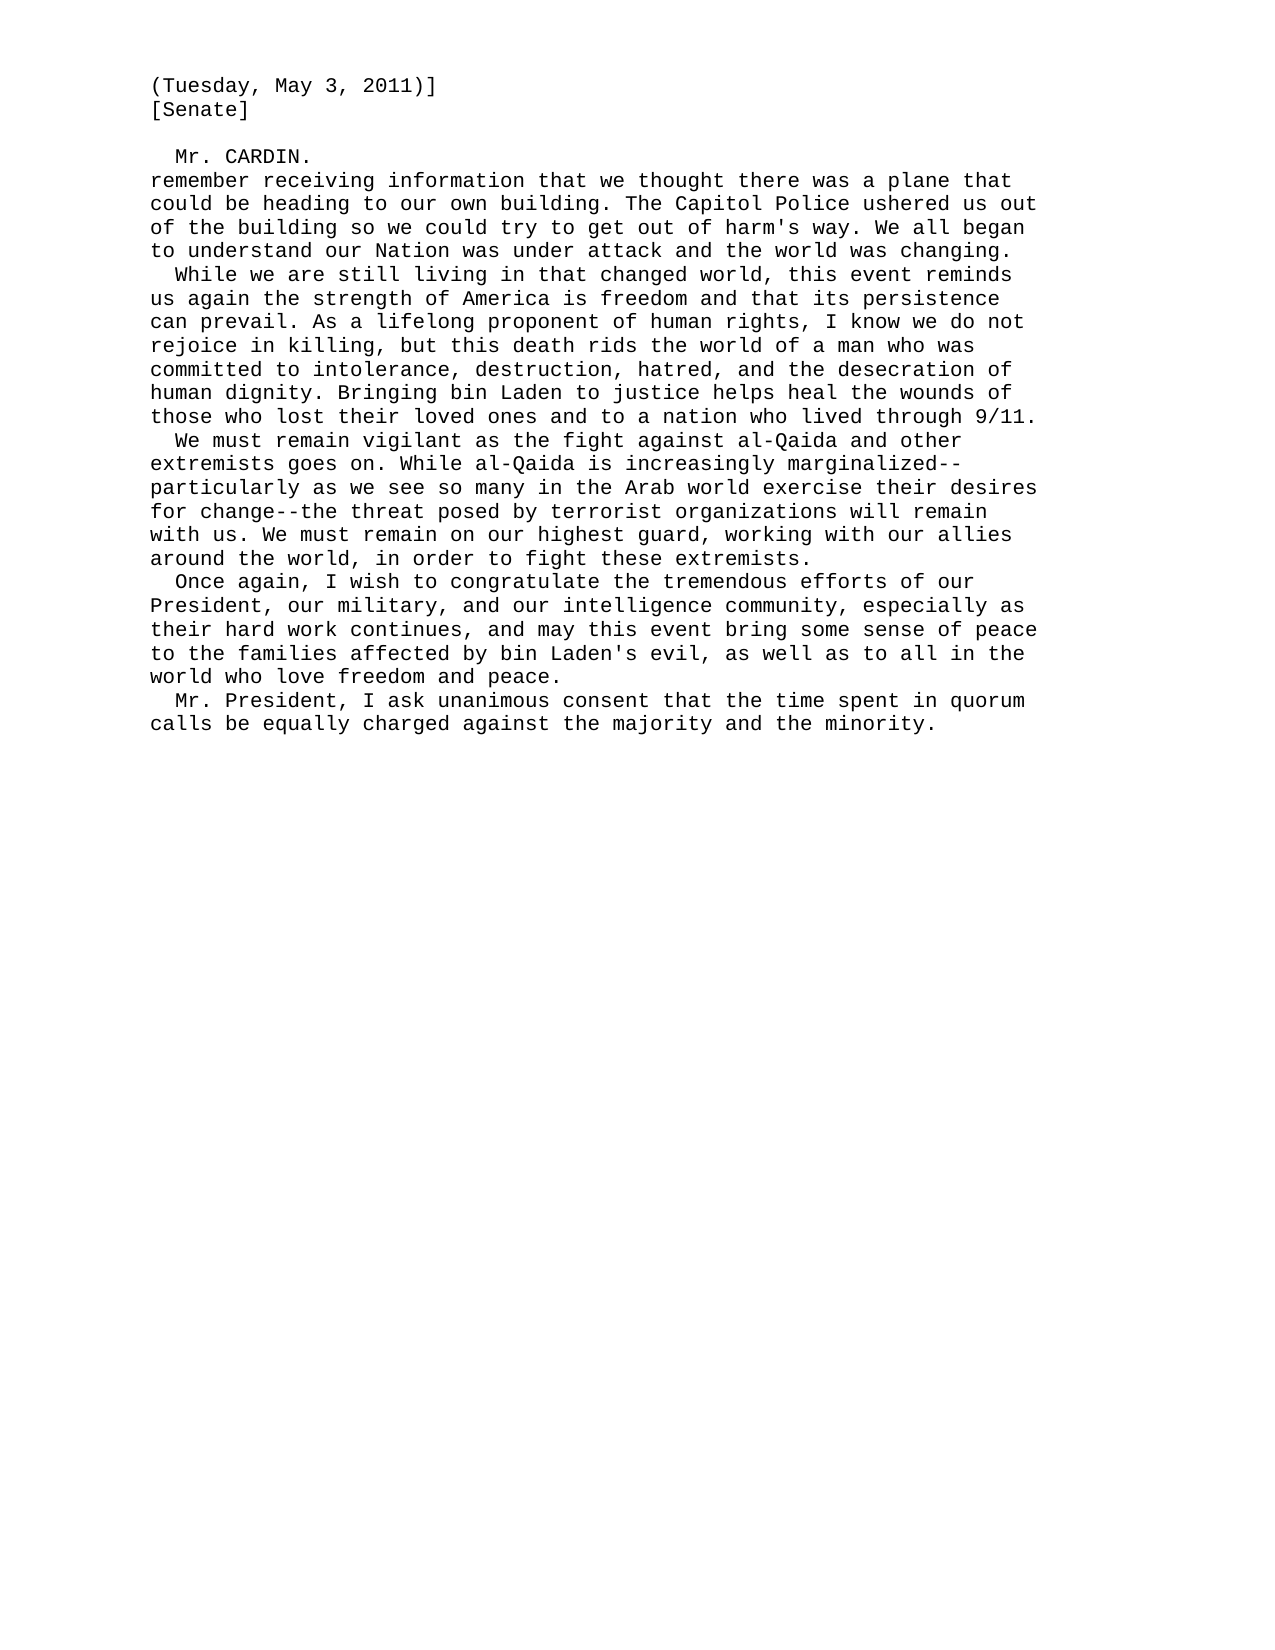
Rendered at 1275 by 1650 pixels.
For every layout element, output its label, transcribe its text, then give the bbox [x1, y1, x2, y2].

text their hard work continues, and may this event bring some sense of peace [150, 619, 1125, 642]
text committed to intolerance, destruction, hatred, and the desecration of [150, 359, 1125, 382]
text human dignity. Bringing bin Laden to justice helps heal the wounds of [150, 382, 1125, 406]
text to the families affected by bin Laden's evil, as well as to all in the [150, 642, 1125, 666]
text extremists goes on. While al-Qaida is increasingly marginalized-- [150, 453, 1125, 477]
text can prevail. As a lifelong proponent of human rights, I know we do not [150, 311, 1125, 335]
text remember receiving information that we thought there was a plane that [150, 169, 1125, 193]
text We must remain vigilant as the fight against al-Qaida and other [150, 430, 1125, 453]
text rejoice in killing, but this death rids the world of a man who was [150, 335, 1125, 359]
text of the building so we could try to get out of harm's way. We all began [150, 217, 1125, 241]
text to understand our Nation was under attack and the world was changing. [150, 241, 1125, 264]
text could be heading to our own building. The Capitol Police ushered us out [150, 193, 1125, 217]
text calls be equally charged against the majority and the minority. [150, 713, 1125, 737]
text us again the strength of America is freedom and that its persistence [150, 288, 1125, 311]
text with us. We must remain on our highest guard, working with our allies [150, 524, 1125, 548]
text President, our military, and our intelligence community, especially as [150, 595, 1125, 619]
text around the world, in order to fight these extremists. [150, 548, 1125, 572]
text for change--the threat posed by terrorist organizations will remain [150, 501, 1125, 524]
text Mr. President, I ask unanimous consent that the time spent in quorum [150, 690, 1125, 713]
text Once again, I wish to congratulate the tremendous efforts of our [150, 572, 1125, 595]
text world who love freedom and peace. [150, 666, 1125, 690]
text those who lost their loved ones and to a nation who lived through 9/11. [150, 406, 1125, 430]
text While we are still living in that changed world, this event reminds [150, 264, 1125, 288]
text particularly as we see so many in the Arab world exercise their desires [150, 477, 1125, 501]
